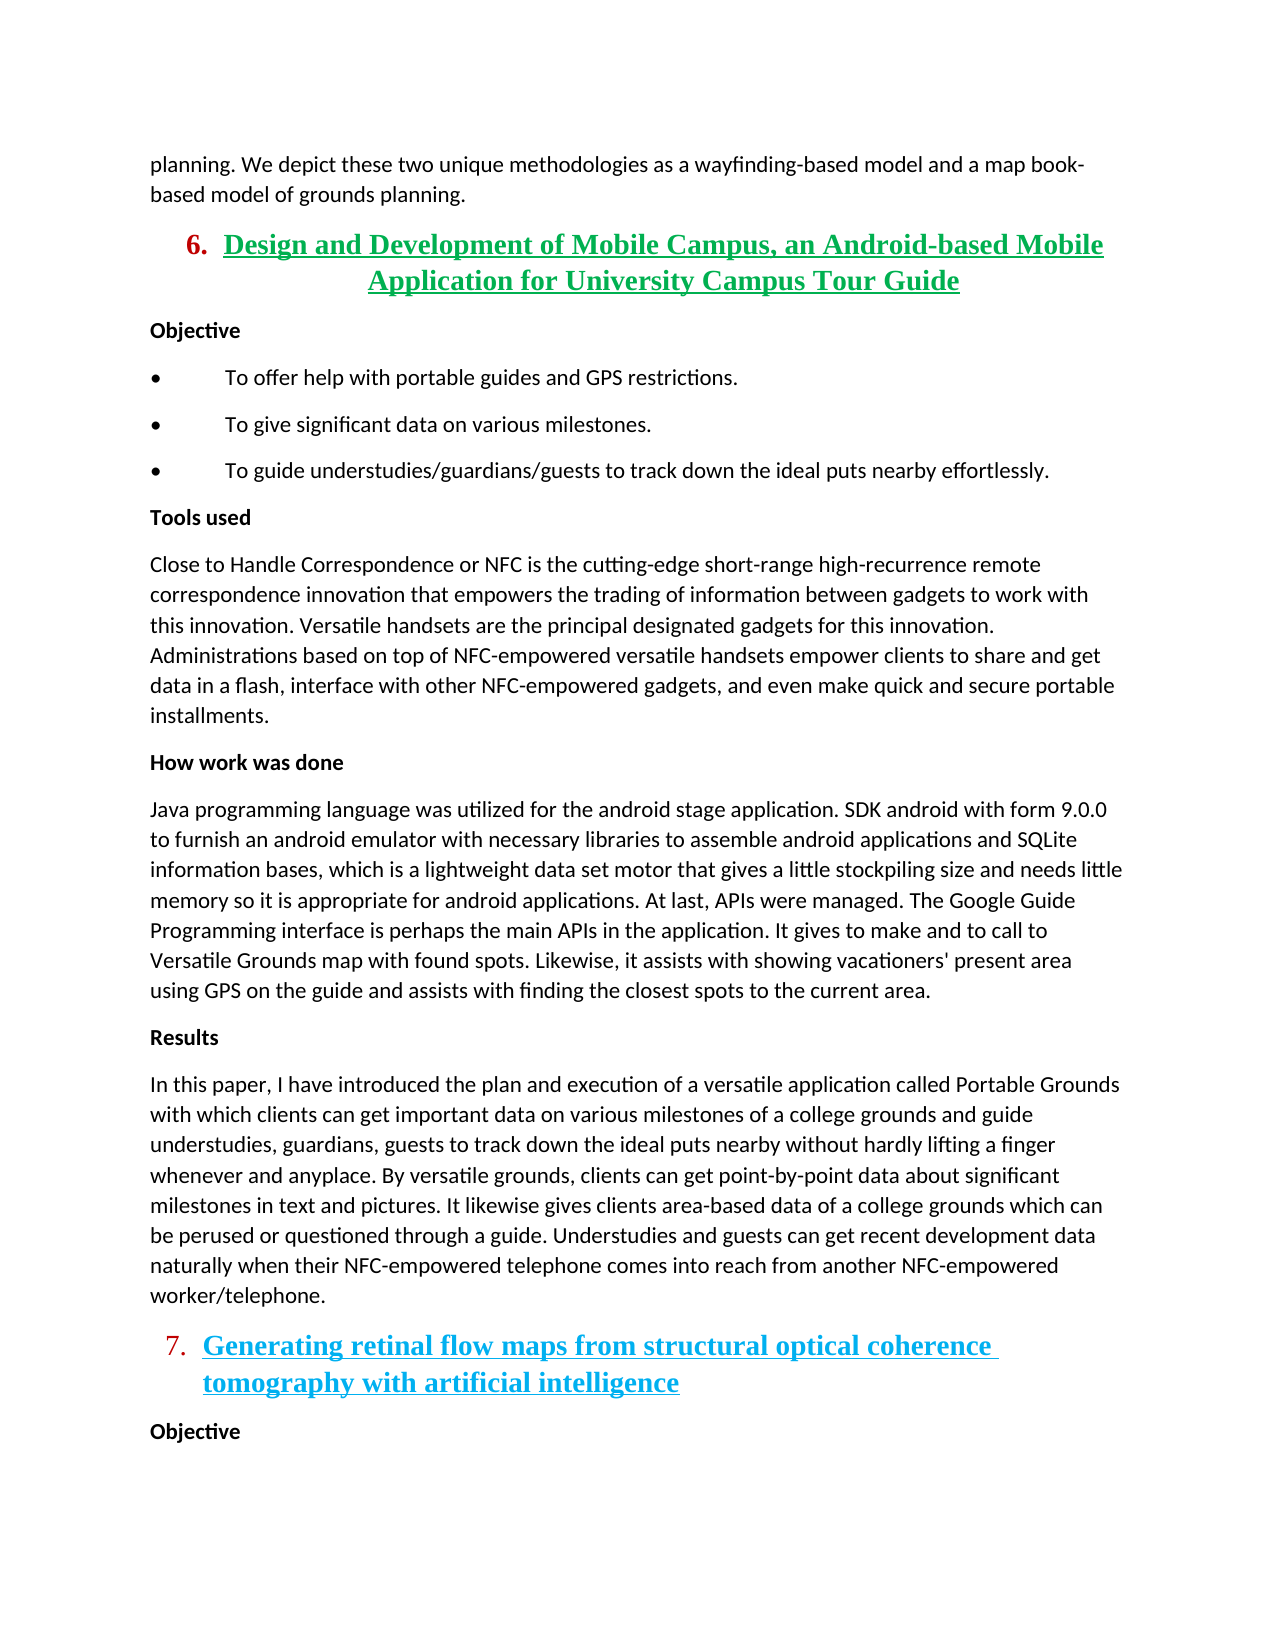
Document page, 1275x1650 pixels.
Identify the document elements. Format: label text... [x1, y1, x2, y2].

text Objective [150, 1417, 1125, 1446]
text Tools used [150, 503, 1125, 532]
list Design and Development of Mobile Campus, an Android-based Mobile Application for University Campus Tour Guide [165, 227, 1125, 297]
text In this paper, I have introduced the plan and execution of a versatile application called Portable Grounds with which clients can get important data on various milestones of a college grounds and guide understudies, guardians, guests to track down the ideal puts nearby without hardly lifting a finger whenever and anyplace. By versatile grounds, clients can get point-by-point data about significant milestones in text and pictures. It likewise gives clients area-based data of a college grounds which can be perused or questioned through a guide. Understudies and guests can get recent development data naturally when their NFC-empowered telephone comes into reach from another NFC-empowered worker/telephone. [150, 1070, 1125, 1310]
text • To give significant data on various milestones. [150, 410, 1125, 438]
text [150, 150, 1125, 208]
text Results [150, 1023, 1125, 1051]
text Close to Handle Correspondence or NFC is the cutting-edge short-range high-recurrence remote correspondence innovation that empowers the trading of information between gadgets to work with this innovation. Versatile handsets are the principal designated gadgets for this innovation. Administrations based on top of NFC-empowered versatile handsets empower clients to share and get data in a flash, interface with other NFC-empowered gadgets, and even make quick and secure portable installments. [150, 550, 1125, 729]
list Generating retinal flow maps from structural optical coherence tomography with artificial intelligence [165, 1328, 1125, 1398]
text How work was done [150, 748, 1125, 776]
text Java programming language was utilized for the android stage application. SDK android with form 9.0.0 to furnish an android emulator with necessary libraries to assemble android applications and SQLite information bases, which is a lightweight data set motor that gives a little stockpiling size and needs little memory so it is appropriate for android applications. At last, APIs were managed. The Google Guide Programming interface is perhaps the main APIs in the application. It gives to make and to call to Versatile Grounds map with found spots. Likewise, it assists with showing vacationers' present area using GPS on the guide and assists with finding the closest spots to the current area. [150, 795, 1125, 1004]
text Objective [150, 316, 1125, 344]
text • To offer help with portable guides and GPS restrictions. [150, 363, 1125, 391]
text • To guide understudies/guardians/guests to track down the ideal puts nearby effortlessly. [150, 457, 1125, 485]
